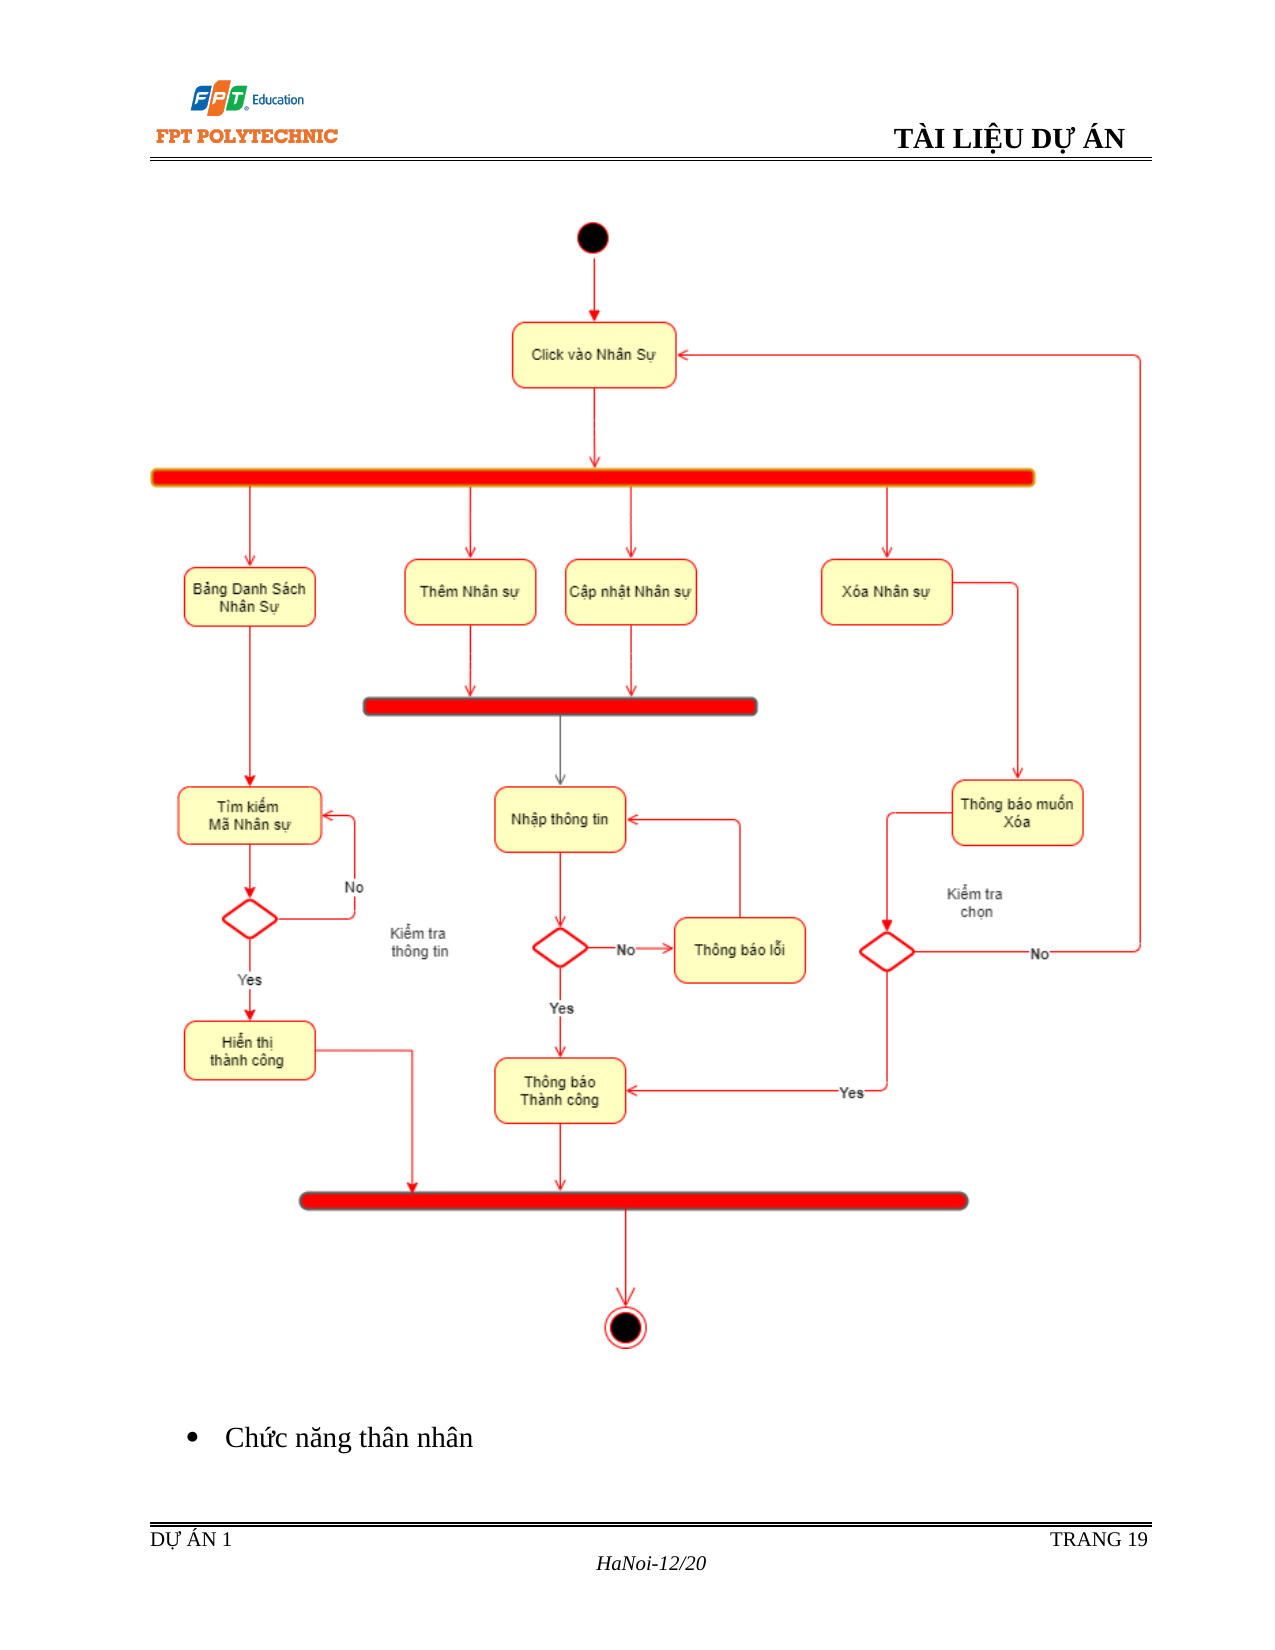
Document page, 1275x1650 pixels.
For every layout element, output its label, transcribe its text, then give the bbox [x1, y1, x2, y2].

picture [150, 75, 344, 149]
picture [150, 217, 1152, 1349]
list Chức năng thân nhân [187, 1420, 1152, 1454]
